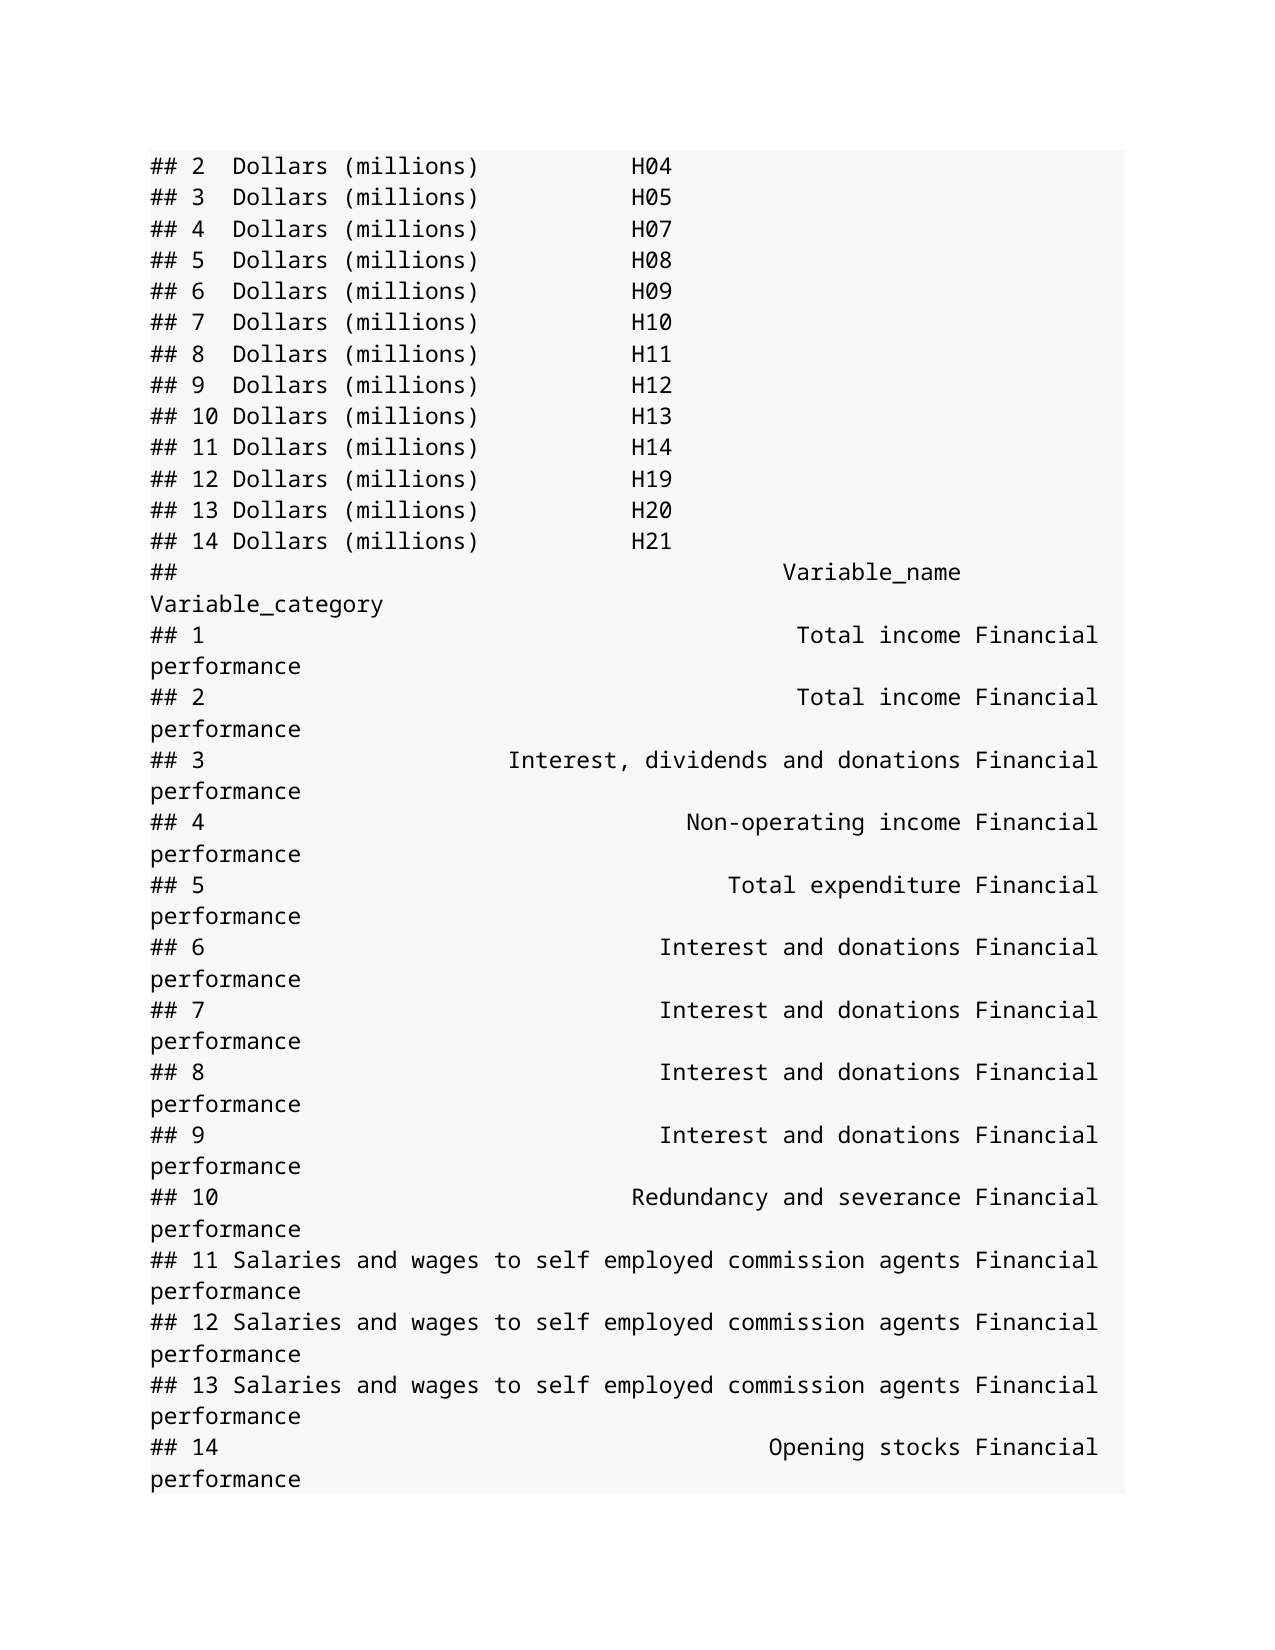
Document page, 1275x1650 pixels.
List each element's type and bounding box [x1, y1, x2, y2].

text [150, 150, 1125, 1494]
